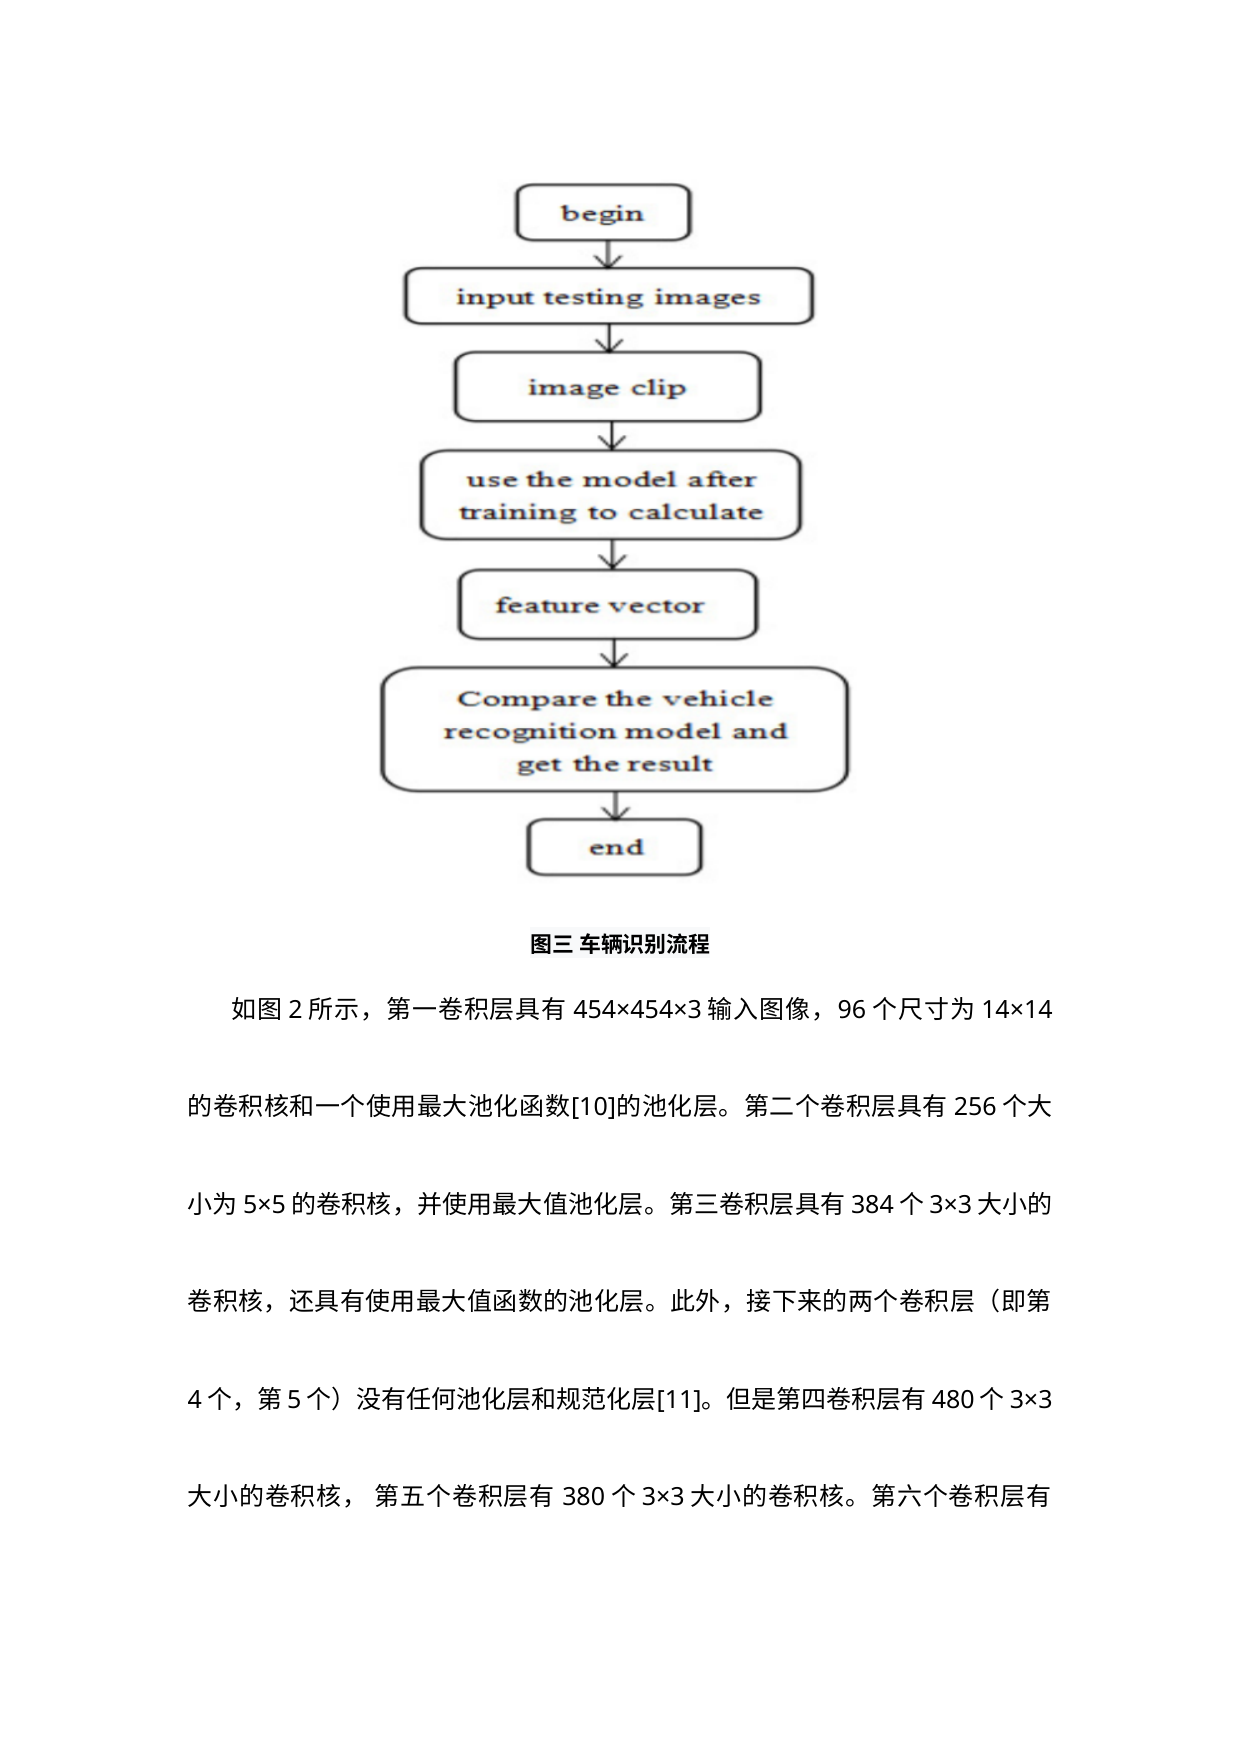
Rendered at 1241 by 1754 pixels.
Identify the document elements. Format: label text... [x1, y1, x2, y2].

text 图三 车辆识别流程 [187, 926, 1053, 959]
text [187, 975, 1053, 1527]
picture [296, 162, 944, 886]
